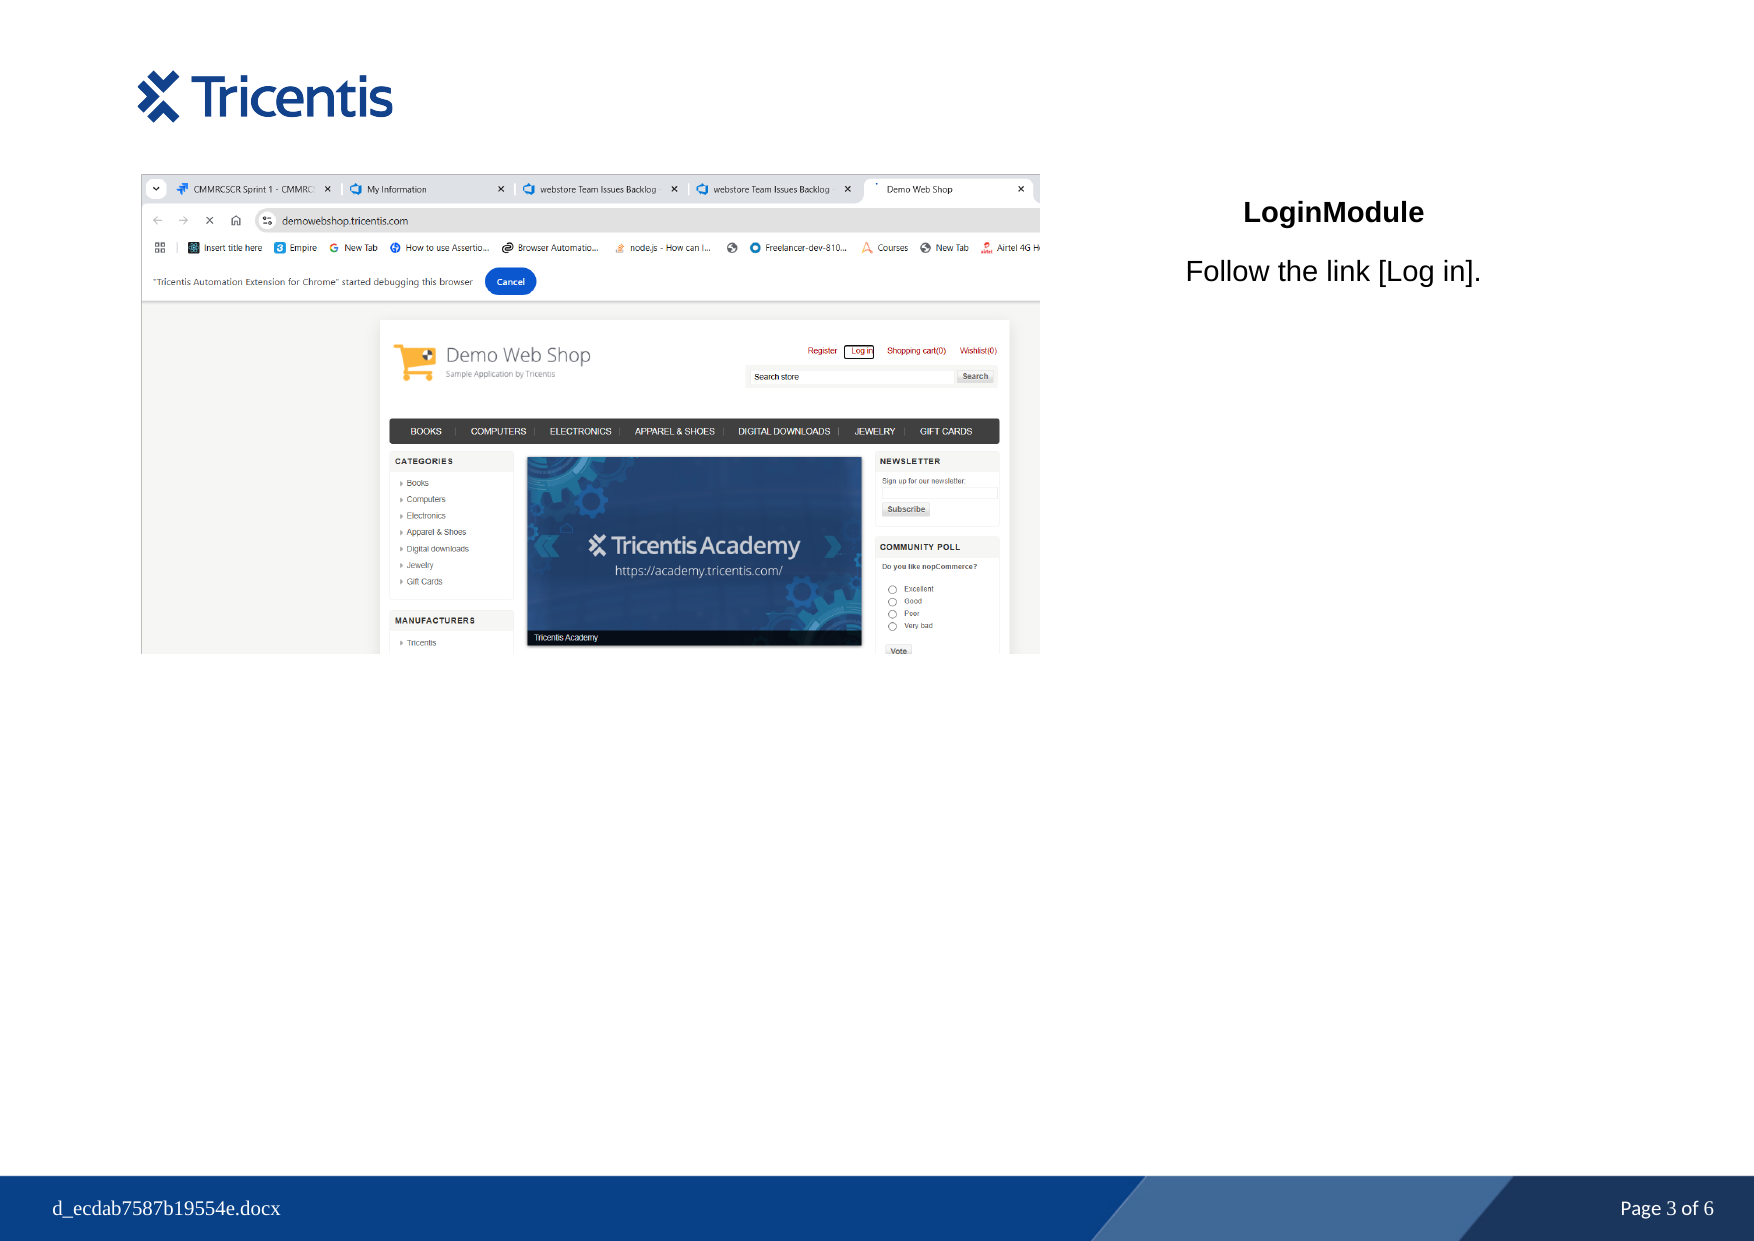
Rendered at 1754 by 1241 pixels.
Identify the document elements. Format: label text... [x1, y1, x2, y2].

table_cell [111, 170, 1037, 653]
table_cell LoginModule Follow the link [Log in]. [1038, 170, 1630, 653]
